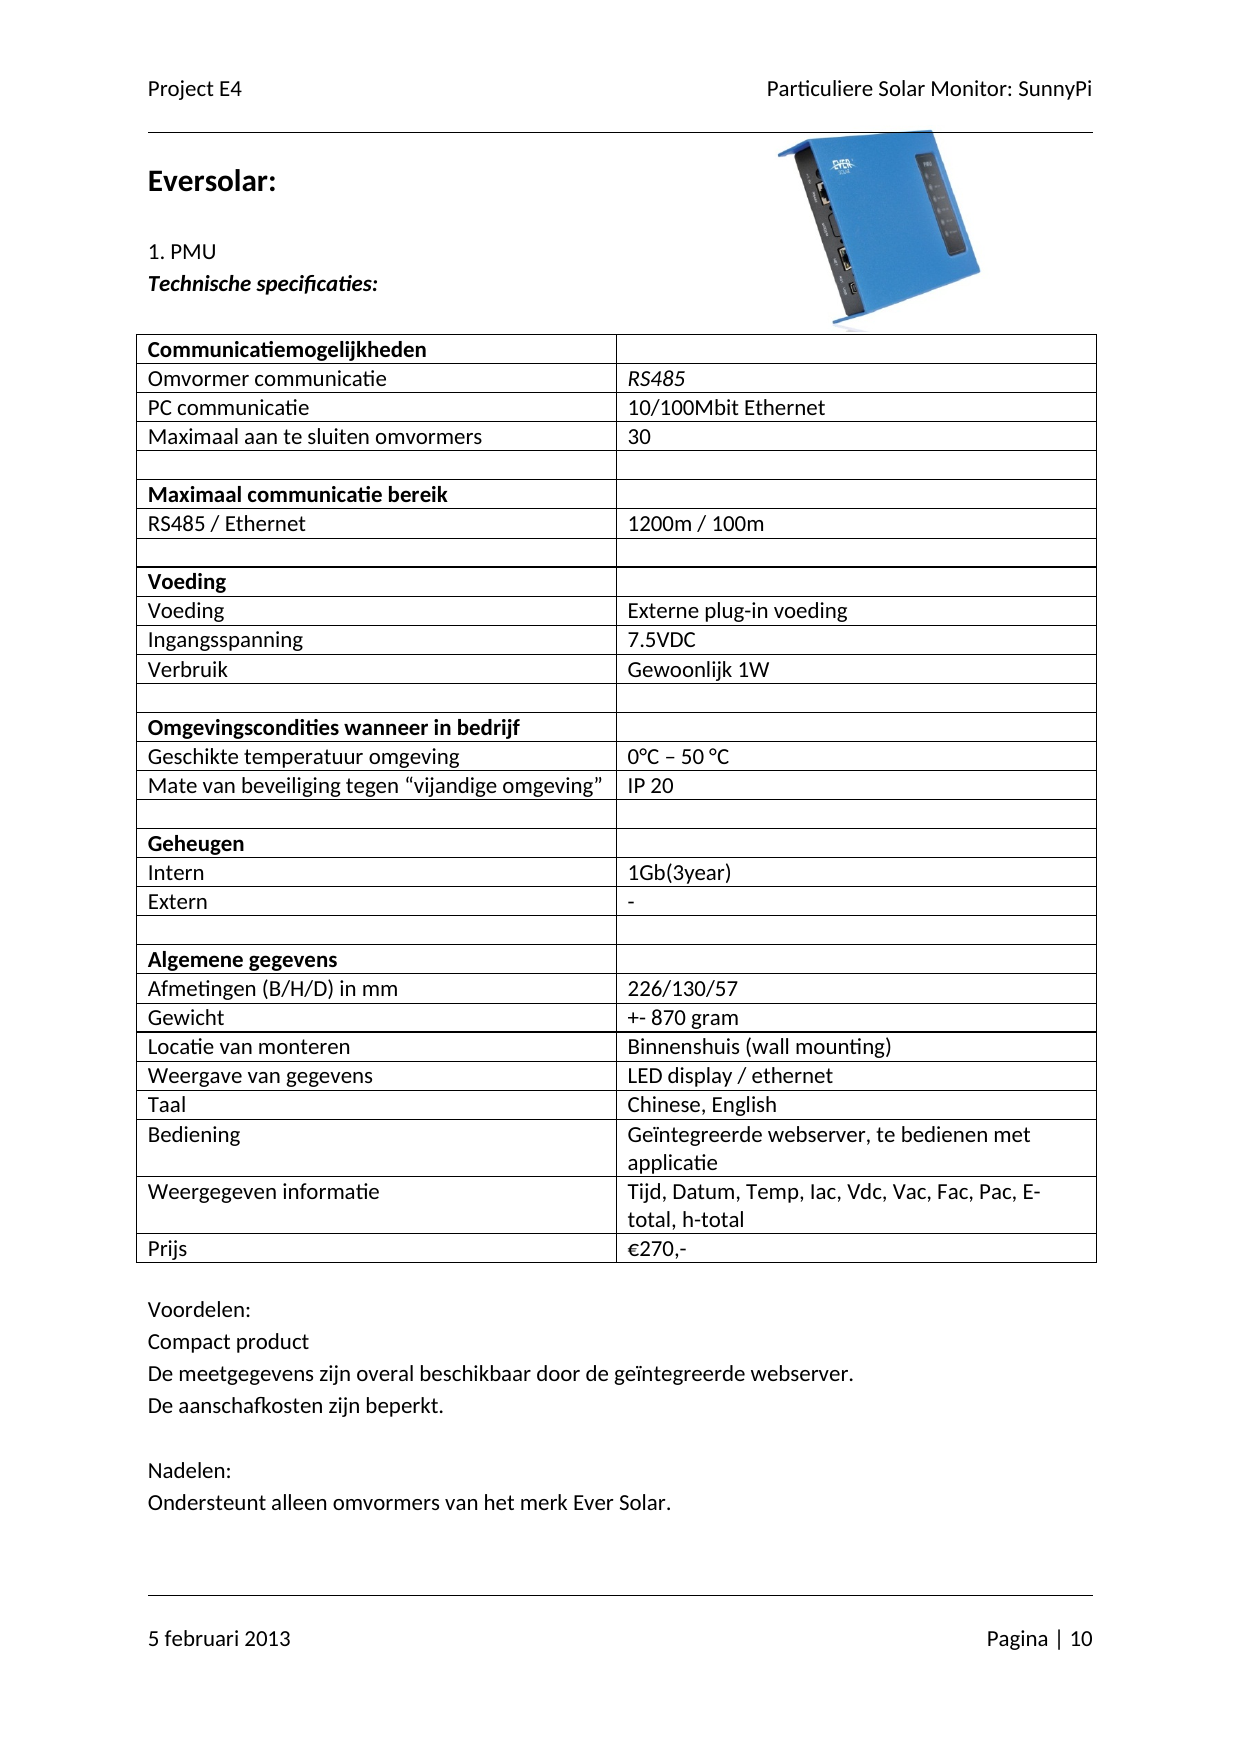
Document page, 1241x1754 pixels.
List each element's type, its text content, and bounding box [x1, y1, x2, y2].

table_cell Binnenshuis (wall mounting) [617, 1033, 1096, 1061]
table_cell Geschikte temperatuur omgeving [137, 742, 616, 770]
table_cell - [617, 887, 1096, 915]
table_cell [137, 451, 616, 479]
table_cell Verbruik [137, 655, 616, 683]
text De meetgegevens zijn overal beschikbaar door de geïntegreerde webserver. [148, 1359, 1093, 1387]
table_cell Prijs [137, 1234, 616, 1262]
table_cell [617, 568, 1096, 596]
table_cell [617, 800, 1096, 828]
table_cell Chinese, English [617, 1091, 1096, 1119]
text Eversolar: [148, 161, 1093, 199]
table_cell Bediening [137, 1120, 616, 1176]
picture [765, 298, 990, 332]
picture [765, 265, 990, 269]
table_cell Geïntegreerde webserver, te bedienen met applicatie [617, 1120, 1096, 1176]
text Nadelen: [148, 1456, 1093, 1484]
table_cell Extern [137, 887, 616, 915]
table_cell 30 [617, 422, 1096, 450]
table_cell Voeding [137, 568, 616, 596]
table_cell Geheugen [137, 829, 616, 857]
table_cell Afmetingen (B/H/D) in mm [137, 974, 616, 1002]
table_cell Maximaal aan te sluiten omvormers [137, 422, 616, 450]
table_cell Weergave van gegevens [137, 1062, 616, 1089]
text 1. PMU [148, 237, 1093, 265]
table_cell Gewicht [137, 1004, 616, 1031]
table_cell [137, 684, 616, 712]
table_cell Voeding [137, 597, 616, 624]
table_cell [617, 480, 1096, 508]
table_cell [617, 916, 1096, 944]
table_cell Taal [137, 1091, 616, 1119]
table_cell [617, 945, 1096, 973]
table_cell 0°C – 50 °C [617, 742, 1096, 770]
table_cell Algemene gegevens [137, 945, 616, 973]
table_cell Ingangsspanning [137, 626, 616, 654]
table_cell RS485 / Ethernet [137, 509, 616, 537]
table_cell LED display / ethernet [617, 1062, 1096, 1089]
table_cell Intern [137, 858, 616, 886]
table_cell Maximaal communicatie bereik [137, 480, 616, 508]
table_cell Weergegeven informatie [137, 1177, 616, 1233]
text Voordelen: [148, 1295, 1093, 1323]
text Technische specificaties: [148, 269, 1093, 298]
text Ondersteunt alleen omvormers van het merk Ever Solar. [148, 1488, 1093, 1516]
text De aanschafkosten zijn beperkt. [148, 1392, 1093, 1420]
table_cell 10/100Mbit Ethernet [617, 393, 1096, 421]
table_cell [617, 539, 1096, 566]
table_cell [617, 451, 1096, 479]
text Compact product [148, 1327, 1093, 1355]
table_cell [617, 684, 1096, 712]
table_cell Locatie van monteren [137, 1033, 616, 1061]
table_cell Gewoonlijk 1W [617, 655, 1096, 683]
table_cell Tijd, Datum, Temp, Iac, Vdc, Vac, Fac, Pac, E-total, h-total [617, 1177, 1096, 1233]
table_cell [137, 539, 616, 566]
table_cell €270,- [617, 1234, 1096, 1262]
table_header [617, 335, 1096, 363]
table_cell [137, 800, 616, 828]
picture [765, 199, 990, 237]
table_cell [137, 916, 616, 944]
table_cell Externe plug-in voeding [617, 597, 1096, 624]
table_cell Omgevingscondities wanneer in bedrijf [137, 713, 616, 741]
table_cell Mate van beveiliging tegen “vijandige omgeving” [137, 771, 616, 799]
table_cell Omvormer communicatie [137, 364, 616, 392]
table_cell IP 20 [617, 771, 1096, 799]
table_cell 226/130/57 [617, 974, 1096, 1002]
picture [765, 133, 990, 161]
table_cell PC communicatie [137, 393, 616, 421]
table_header Communicatiemogelijkheden [137, 335, 616, 363]
picture [765, 125, 990, 132]
table_cell 1Gb(3year) [617, 858, 1096, 886]
table_cell [617, 829, 1096, 857]
table_cell [617, 713, 1096, 741]
table_cell RS485 [617, 364, 1096, 392]
table_cell +- 870 gram [617, 1004, 1096, 1031]
table_cell 7.5VDC [617, 626, 1096, 654]
table_cell 1200m / 100m [617, 509, 1096, 537]
